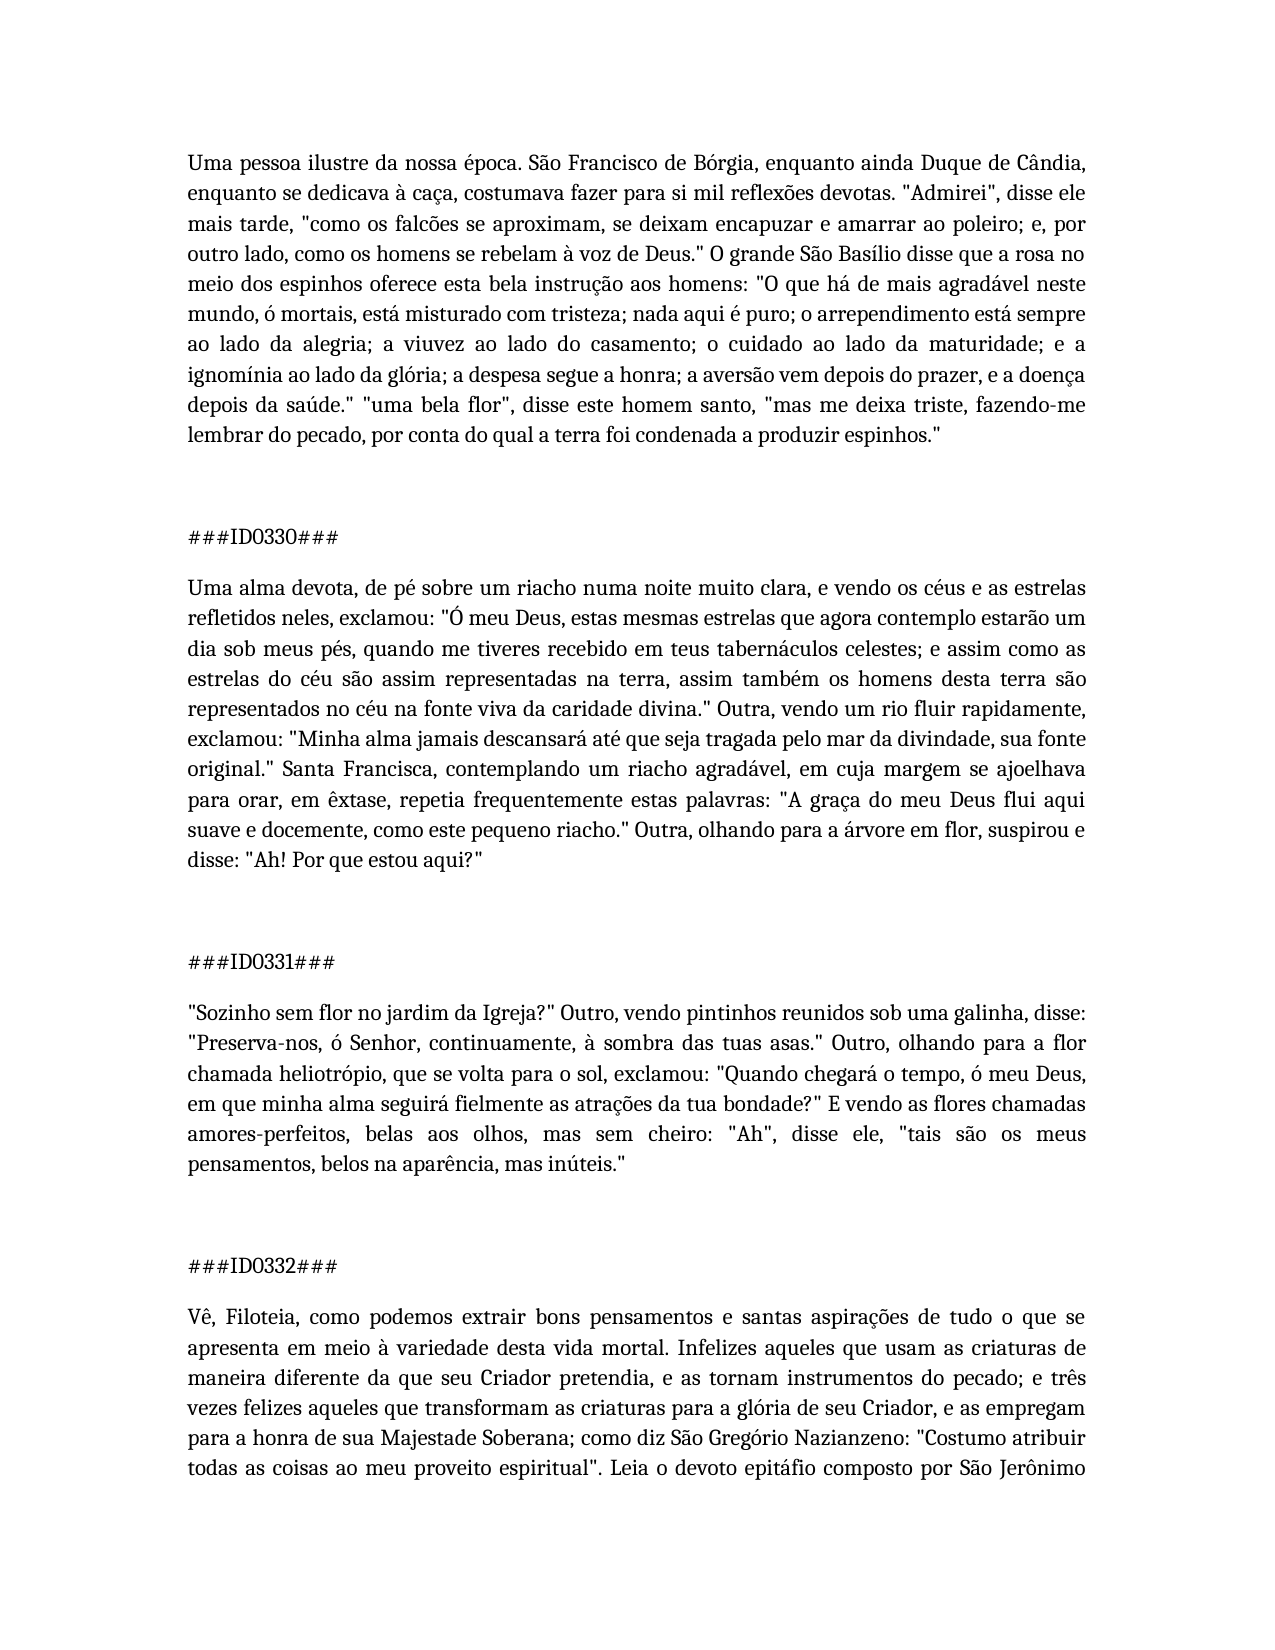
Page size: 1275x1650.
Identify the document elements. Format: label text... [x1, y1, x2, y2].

text "Sozinho sem flor no jardim da Igreja?" Outro, vendo pintinhos reunidos sob uma galinha, disse: "Preserva-nos, ó Senhor, continuamente, à sombra das tuas asas." Outro, olhando para a flor chamada heliotrópio, que se volta para o sol, exclamou: "Quando chegará o tempo, ó meu Deus, em que minha alma seguirá fielmente as atrações da tua bondade?" E vendo as flores chamadas amores-perfeitos, belas aos olhos, mas sem cheiro: "Ah", disse ele, "tais são os meus pensamentos, belos na aparência, mas inúteis." [187, 1000, 1087, 1177]
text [187, 1304, 1087, 1482]
text ###ID0332### [187, 1253, 1087, 1279]
text ###ID0331### [187, 949, 1087, 975]
text Uma pessoa ilustre da nossa época. São Francisco de Bórgia, enquanto ainda Duque de Cândia, enquanto se dedicava à caça, costumava fazer para si mil reflexões devotas. "Admirei", disse ele mais tarde, "como os falcões se aproximam, se deixam encapuzar e amarrar ao poleiro; e, por outro lado, como os homens se rebelam à voz de Deus." O grande São Basílio disse que a rosa no meio dos espinhos oferece esta bela instrução aos homens: "O que há de mais agradável neste mundo, ó mortais, está misturado com tristeza; nada aqui é puro; o arrependimento está sempre ao lado da alegria; a viuvez ao lado do casamento; o cuidado ao lado da maturidade; e a ignomínia ao lado da glória; a despesa segue a honra; a aversão vem depois do prazer, e a doença depois da saúde." "uma bela flor", disse este homem santo, "mas me deixa triste, fazendo-me lembrar do pecado, por conta do qual a terra foi condenada a produzir espinhos." [187, 150, 1087, 448]
text Uma alma devota, de pé sobre um riacho numa noite muito clara, e vendo os céus e as estrelas refletidos neles, exclamou: "Ó meu Deus, estas mesmas estrelas que agora contemplo estarão um dia sob meus pés, quando me tiveres recebido em teus tabernáculos celestes; e assim como as estrelas do céu são assim representadas na terra, assim também os homens desta terra são representados no céu na fonte viva da caridade divina." Outra, vendo um rio fluir rapidamente, exclamou: "Minha alma jamais descansará até que seja tragada pelo mar da divindade, sua fonte original." Santa Francisca, contemplando um riacho agradável, em cuja margem se ajoelhava para orar, em êxtase, repetia frequentemente estas palavras: "A graça do meu Deus flui aqui suave e docemente, como este pequeno riacho." Outra, olhando para a árvore em flor, suspirou e disse: "Ah! Por que estou aqui?" [187, 575, 1087, 873]
text ###ID0330### [187, 524, 1087, 550]
